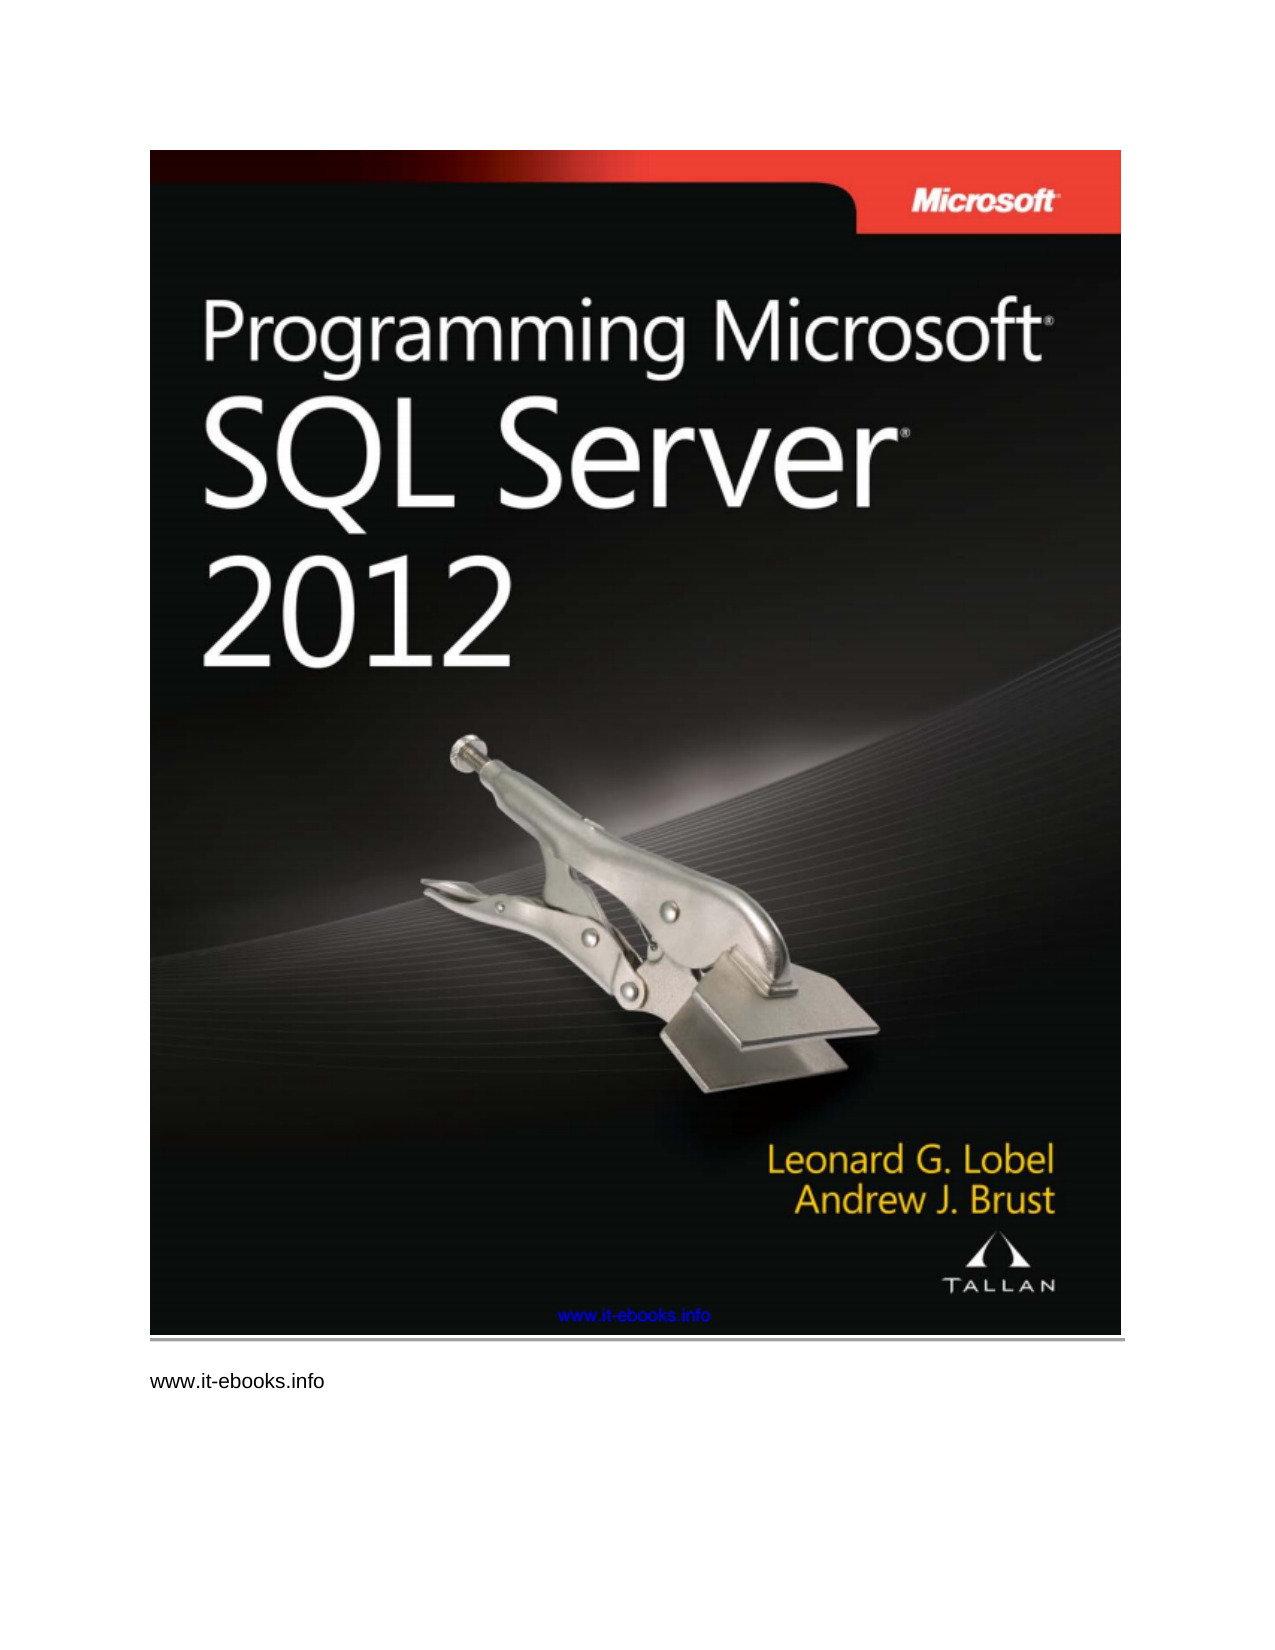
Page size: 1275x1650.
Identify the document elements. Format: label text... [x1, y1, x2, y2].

picture [150, 150, 1121, 1335]
text www.it-ebooks.info [150, 1368, 1125, 1392]
